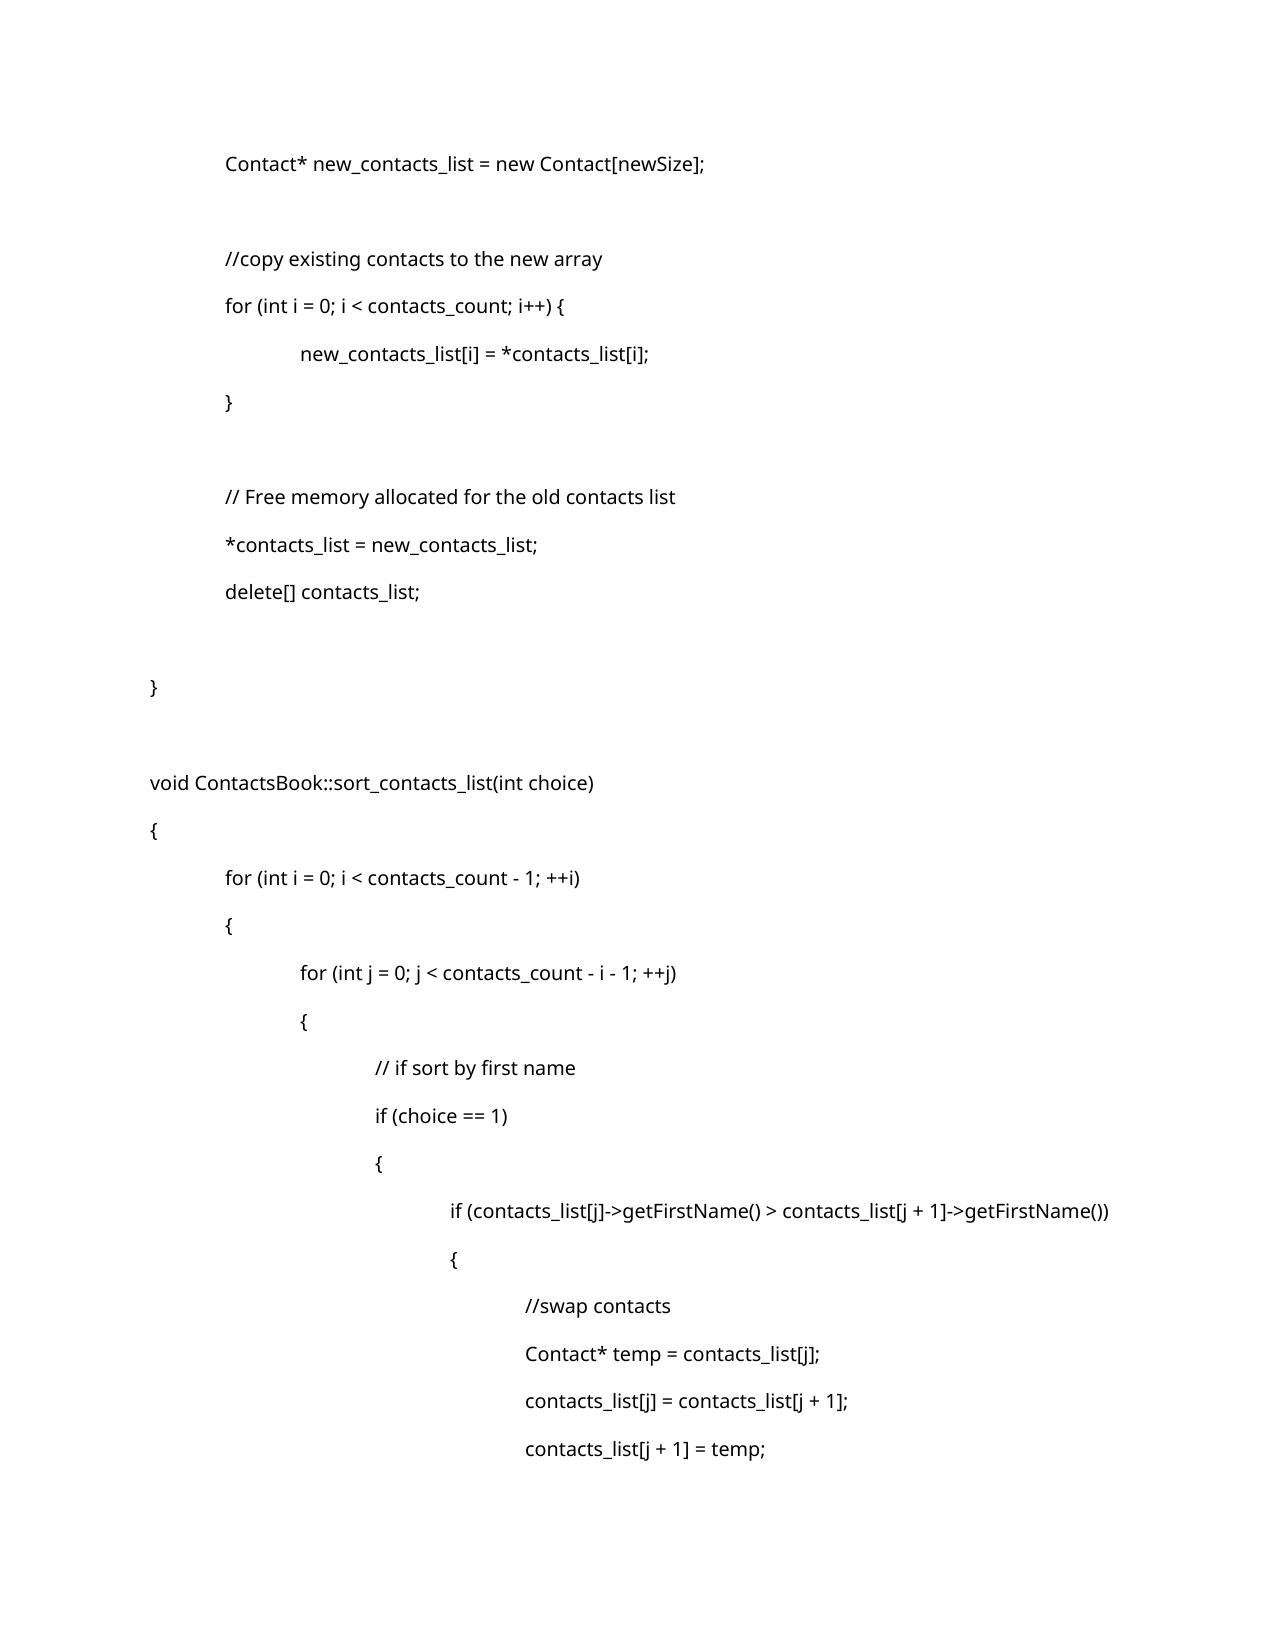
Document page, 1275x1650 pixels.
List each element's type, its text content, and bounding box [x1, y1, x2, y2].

text contacts_list[j + 1] = temp; [150, 1435, 1125, 1462]
text //copy existing contacts to the new array [150, 245, 1125, 272]
text } [150, 674, 1125, 701]
text // if sort by first name [150, 1054, 1125, 1081]
text { [150, 1150, 1125, 1177]
text { [150, 912, 1125, 939]
text new_contacts_list[i] = *contacts_list[i]; [150, 340, 1125, 367]
text void ContactsBook::sort_contacts_list(int choice) [150, 769, 1125, 796]
text { [150, 1007, 1125, 1034]
text { [150, 1245, 1125, 1272]
text if (choice == 1) [150, 1102, 1125, 1129]
text if (contacts_list[j]->getFirstName() > contacts_list[j + 1]->getFirstName()) [150, 1197, 1125, 1224]
text for (int i = 0; i < contacts_count - 1; ++i) [150, 864, 1125, 891]
text for (int j = 0; j < contacts_count - i - 1; ++j) [150, 959, 1125, 986]
text // Free memory allocated for the old contacts list [150, 483, 1125, 510]
text *contacts_list = new_contacts_list; [150, 531, 1125, 558]
text } [150, 388, 1125, 415]
text Contact* temp = contacts_list[j]; [150, 1340, 1125, 1367]
text for (int i = 0; i < contacts_count; i++) { [150, 293, 1125, 320]
text contacts_list[j] = contacts_list[j + 1]; [150, 1388, 1125, 1415]
text { [150, 816, 1125, 843]
text delete[] contacts_list; [150, 578, 1125, 605]
text //swap contacts [150, 1292, 1125, 1319]
text Contact* new_contacts_list = new Contact[newSize]; [150, 150, 1125, 177]
